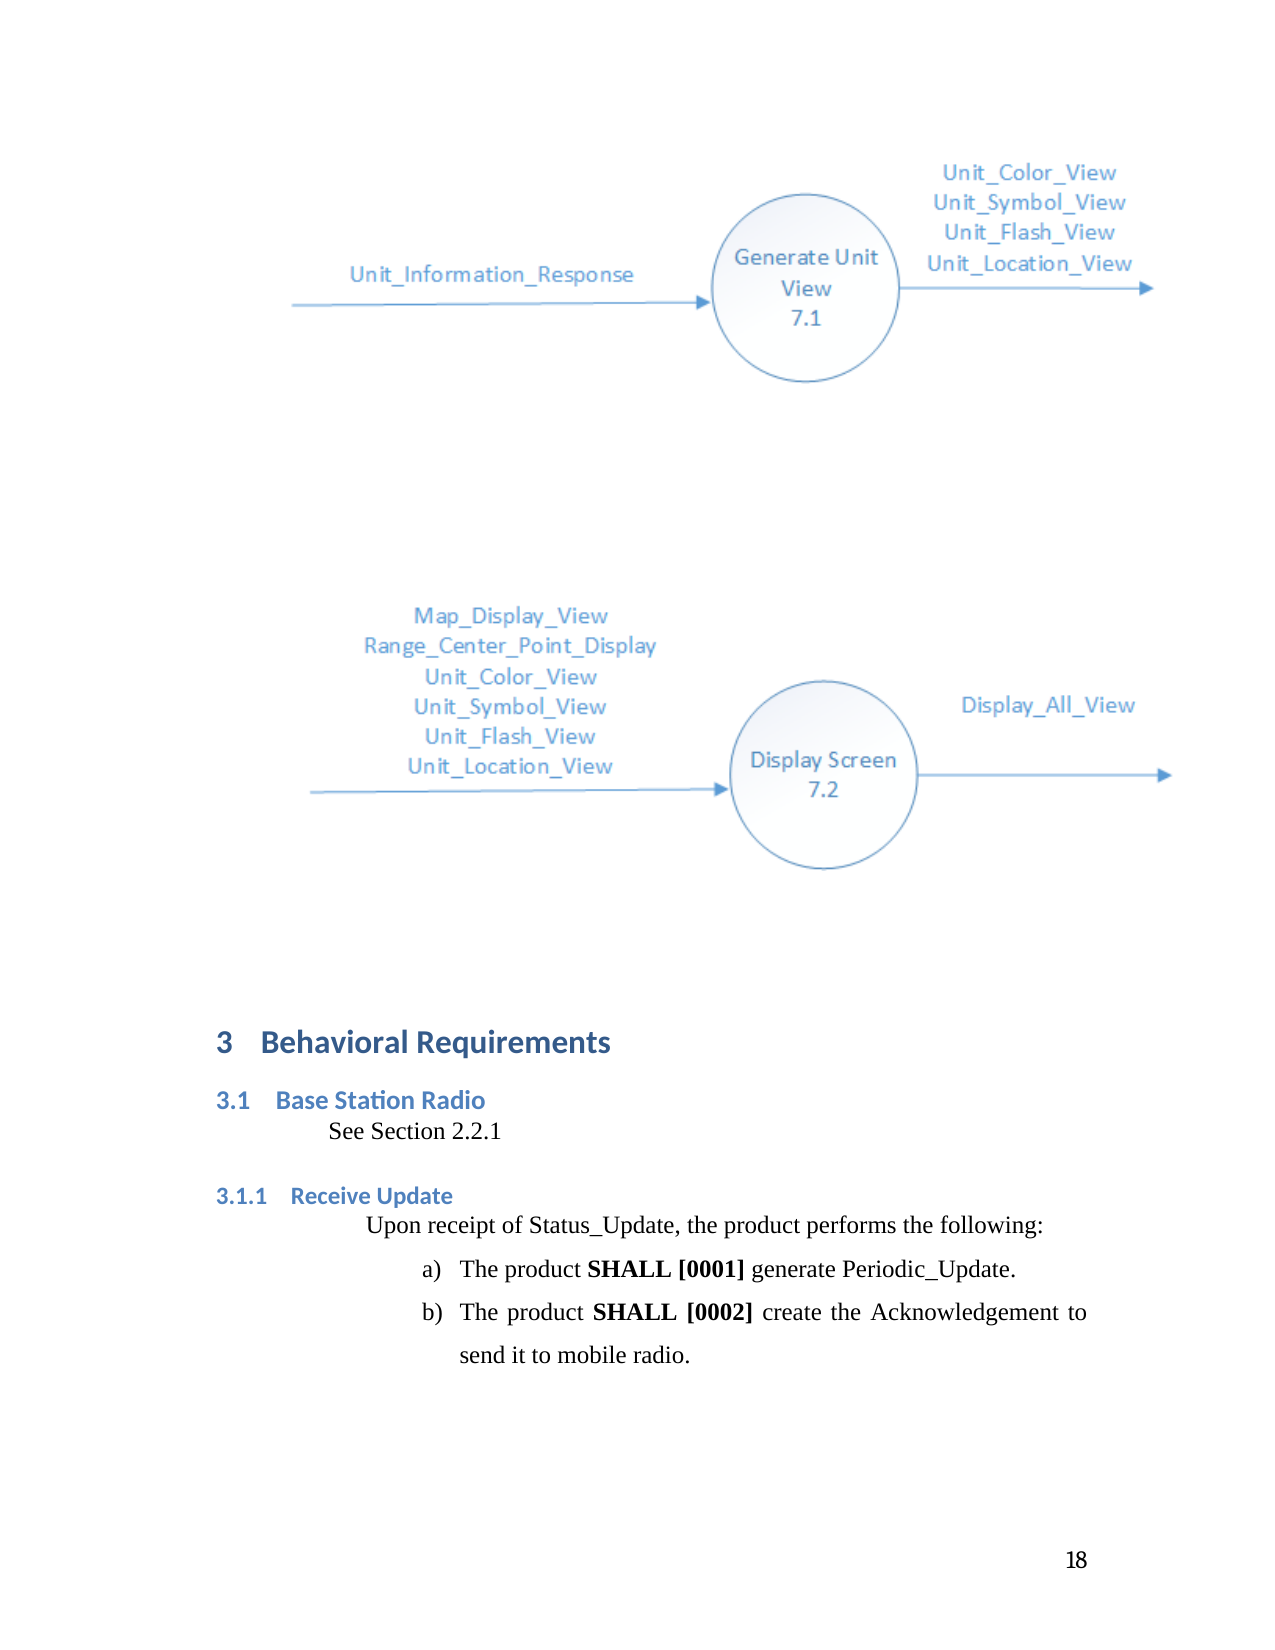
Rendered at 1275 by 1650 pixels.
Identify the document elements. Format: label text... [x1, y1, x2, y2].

subtitle Base Station Radio [216, 1083, 1087, 1116]
text Upon receipt of Status_Update, the product performs the following: [291, 1211, 1087, 1239]
subtitle Behavioral Requirements [216, 1021, 1087, 1062]
subtitle Receive Update [216, 1180, 1087, 1211]
list The product SHALL [0002] create the Acknowledgement to send it to mobile radio. [422, 1297, 1087, 1369]
list The product SHALL [0001] generate Periodic_Update. [422, 1254, 1087, 1282]
picture [290, 150, 1174, 871]
list See Section 2.2.1 [328, 1116, 1087, 1145]
